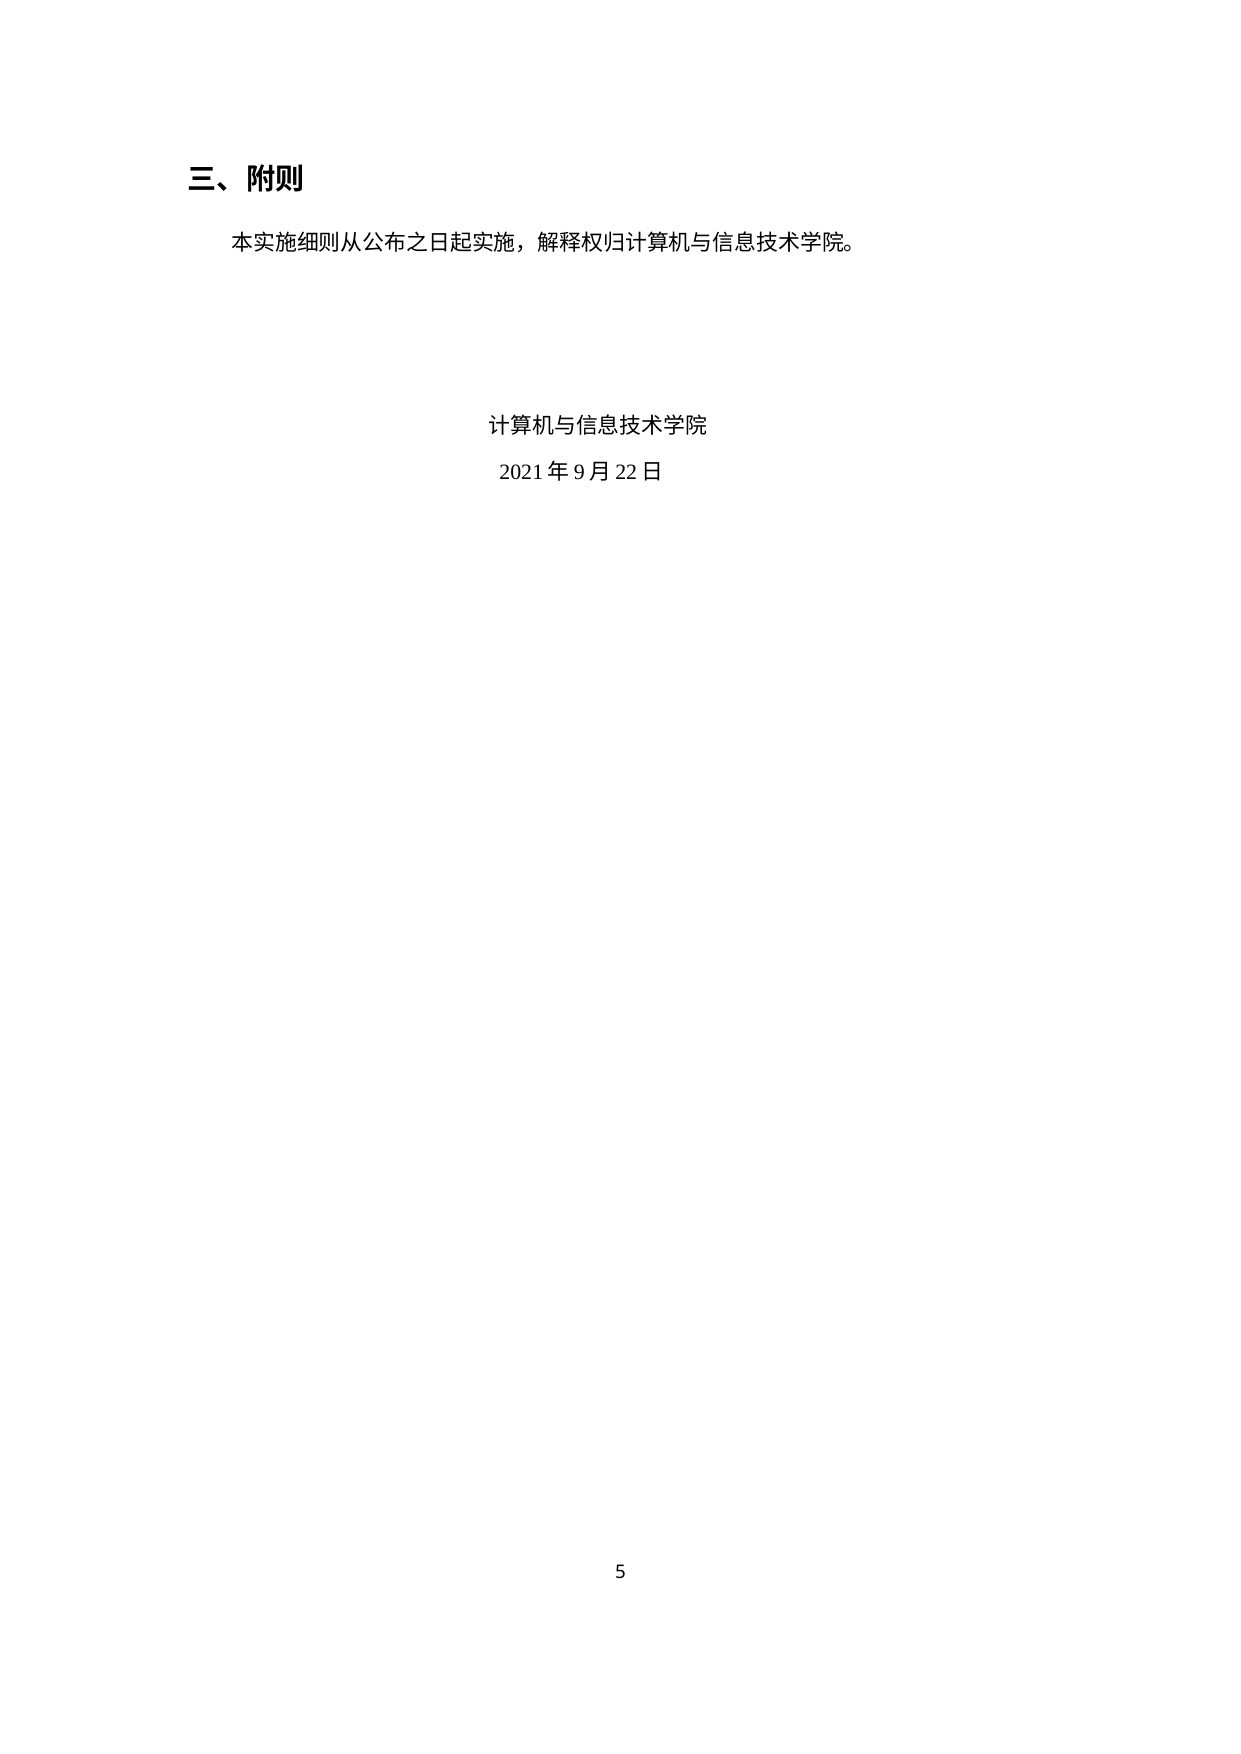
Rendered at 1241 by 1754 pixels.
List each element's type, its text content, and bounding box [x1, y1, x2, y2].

text 计算机与信息技术学院 [187, 397, 1053, 443]
subtitle 三、附则 [187, 155, 1053, 197]
text 本实施细则从公布之日起实施，解释权归计算机与信息技术学院。 [187, 214, 1053, 259]
text 2021年9月22日 [187, 443, 1053, 489]
